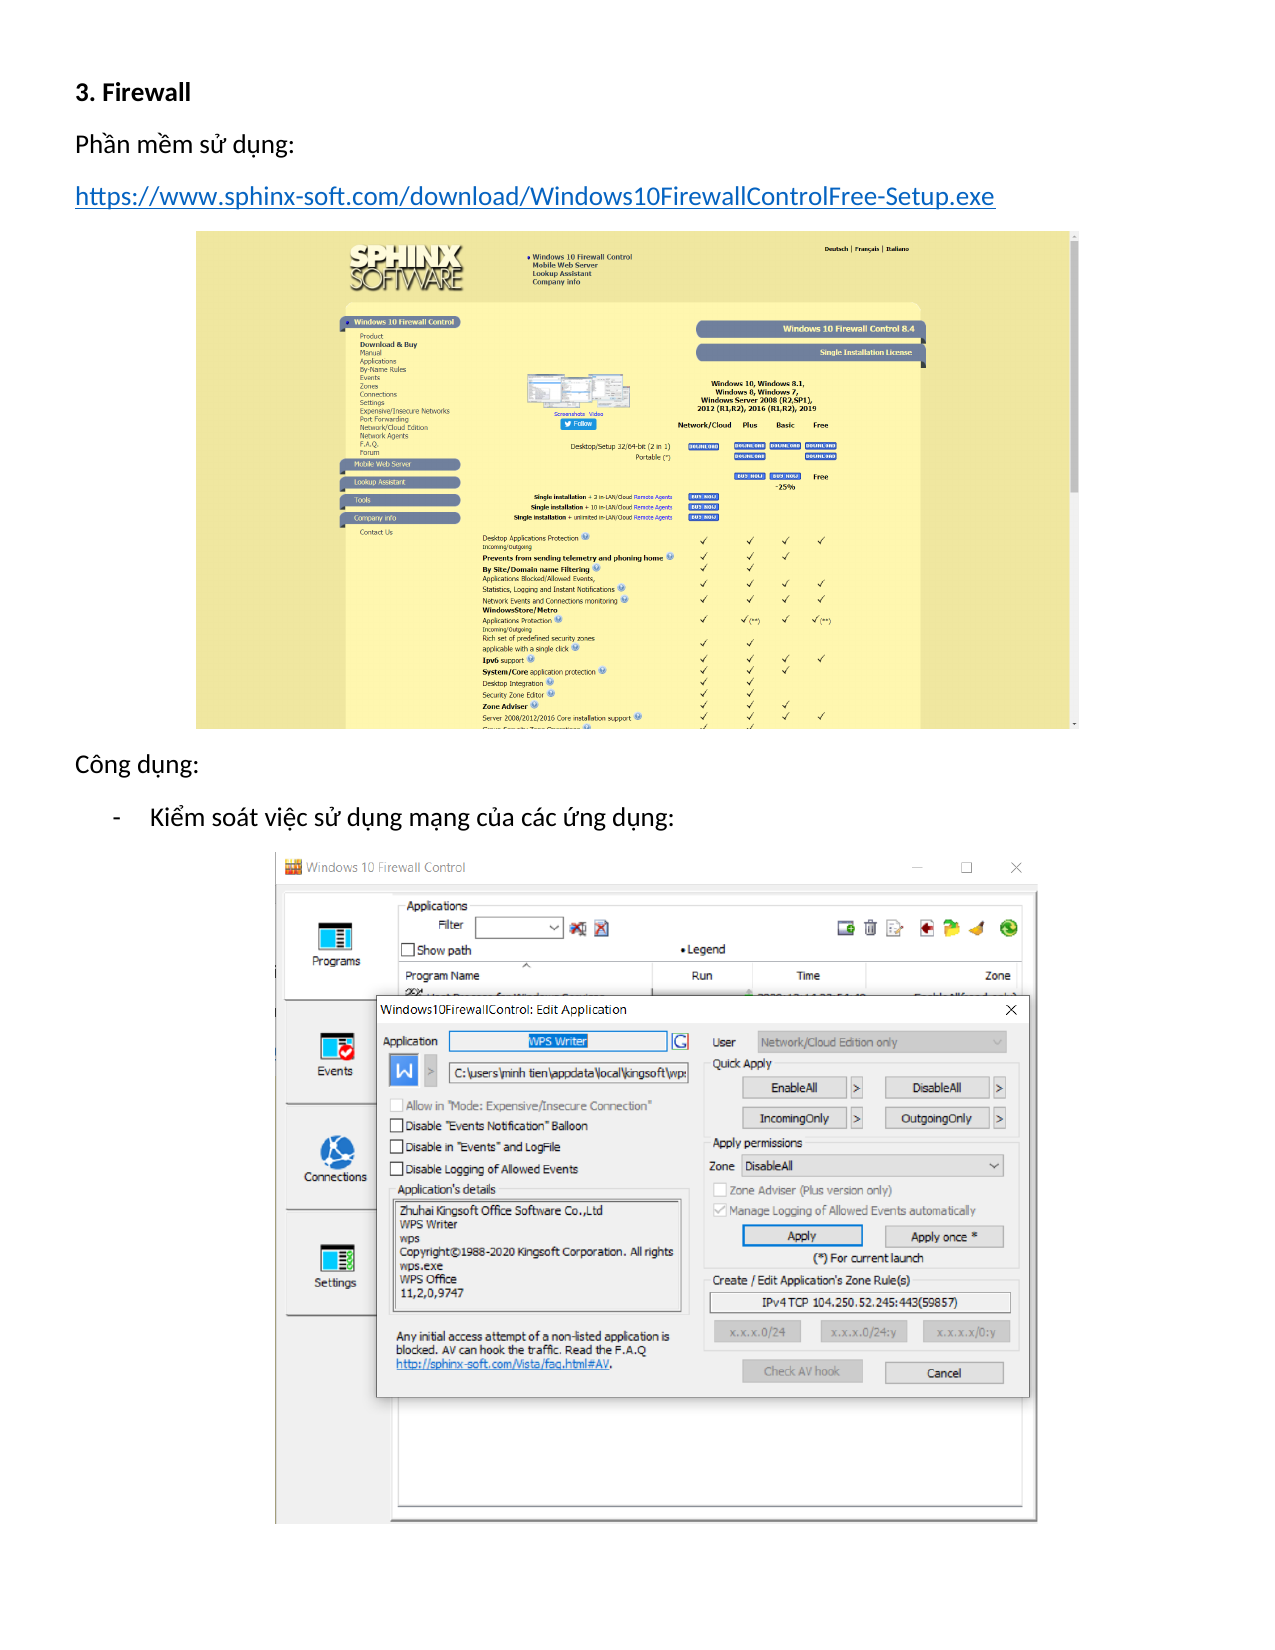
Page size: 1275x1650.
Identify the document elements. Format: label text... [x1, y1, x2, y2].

text 3. Firewall [75, 75, 1200, 108]
text https://www.sphinx-soft.com/download/Windows10FirewallControlFree-Setup.exe [75, 179, 1200, 213]
picture [275, 852, 1038, 1524]
picture [196, 231, 1079, 729]
text Phần mềm sử dụng: [75, 127, 1200, 160]
text Công dụng: [75, 747, 1200, 780]
list Kiểm soát việc sử dụng mạng của các ứng dụng: [112, 800, 1200, 833]
